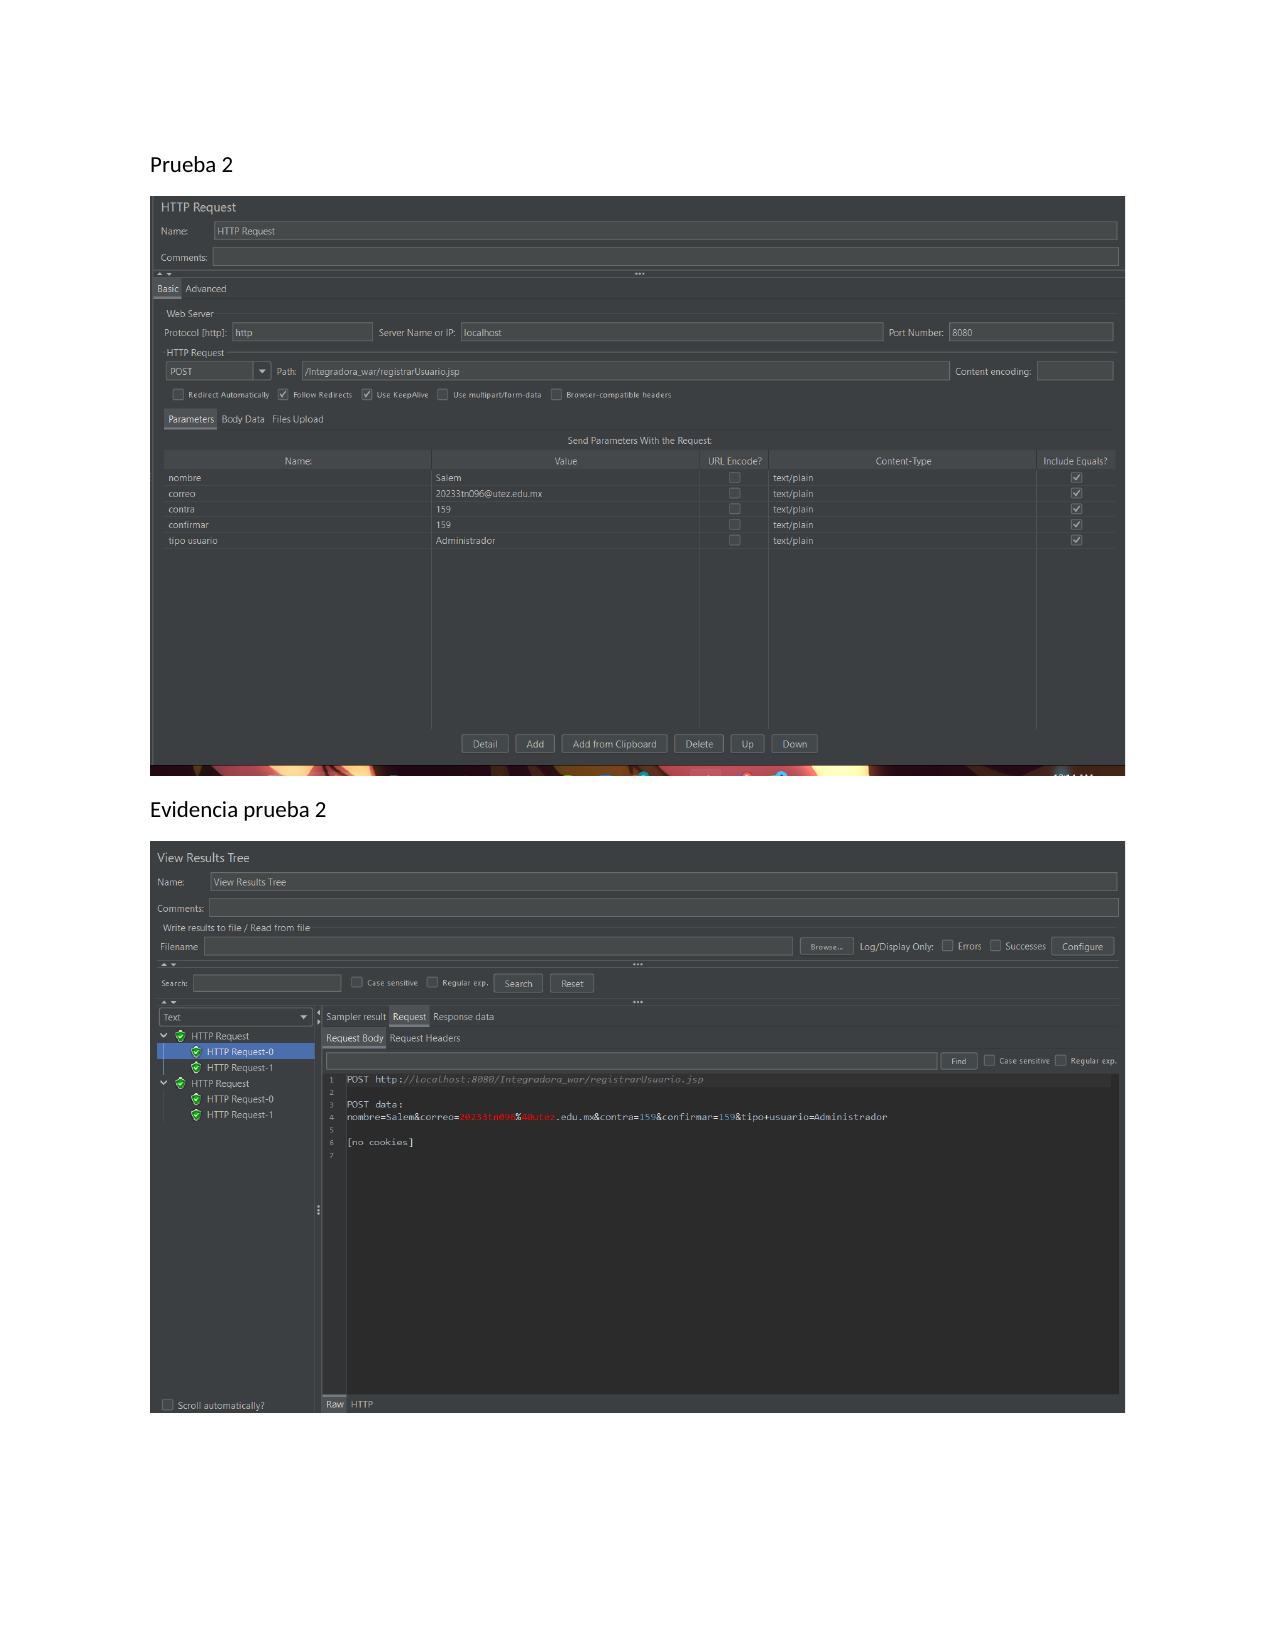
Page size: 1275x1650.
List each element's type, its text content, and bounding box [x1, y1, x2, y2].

picture [150, 196, 1125, 776]
text Evidencia prueba 2 [150, 795, 1125, 823]
text Prueba 2 [150, 150, 1125, 178]
picture [150, 841, 1125, 1413]
